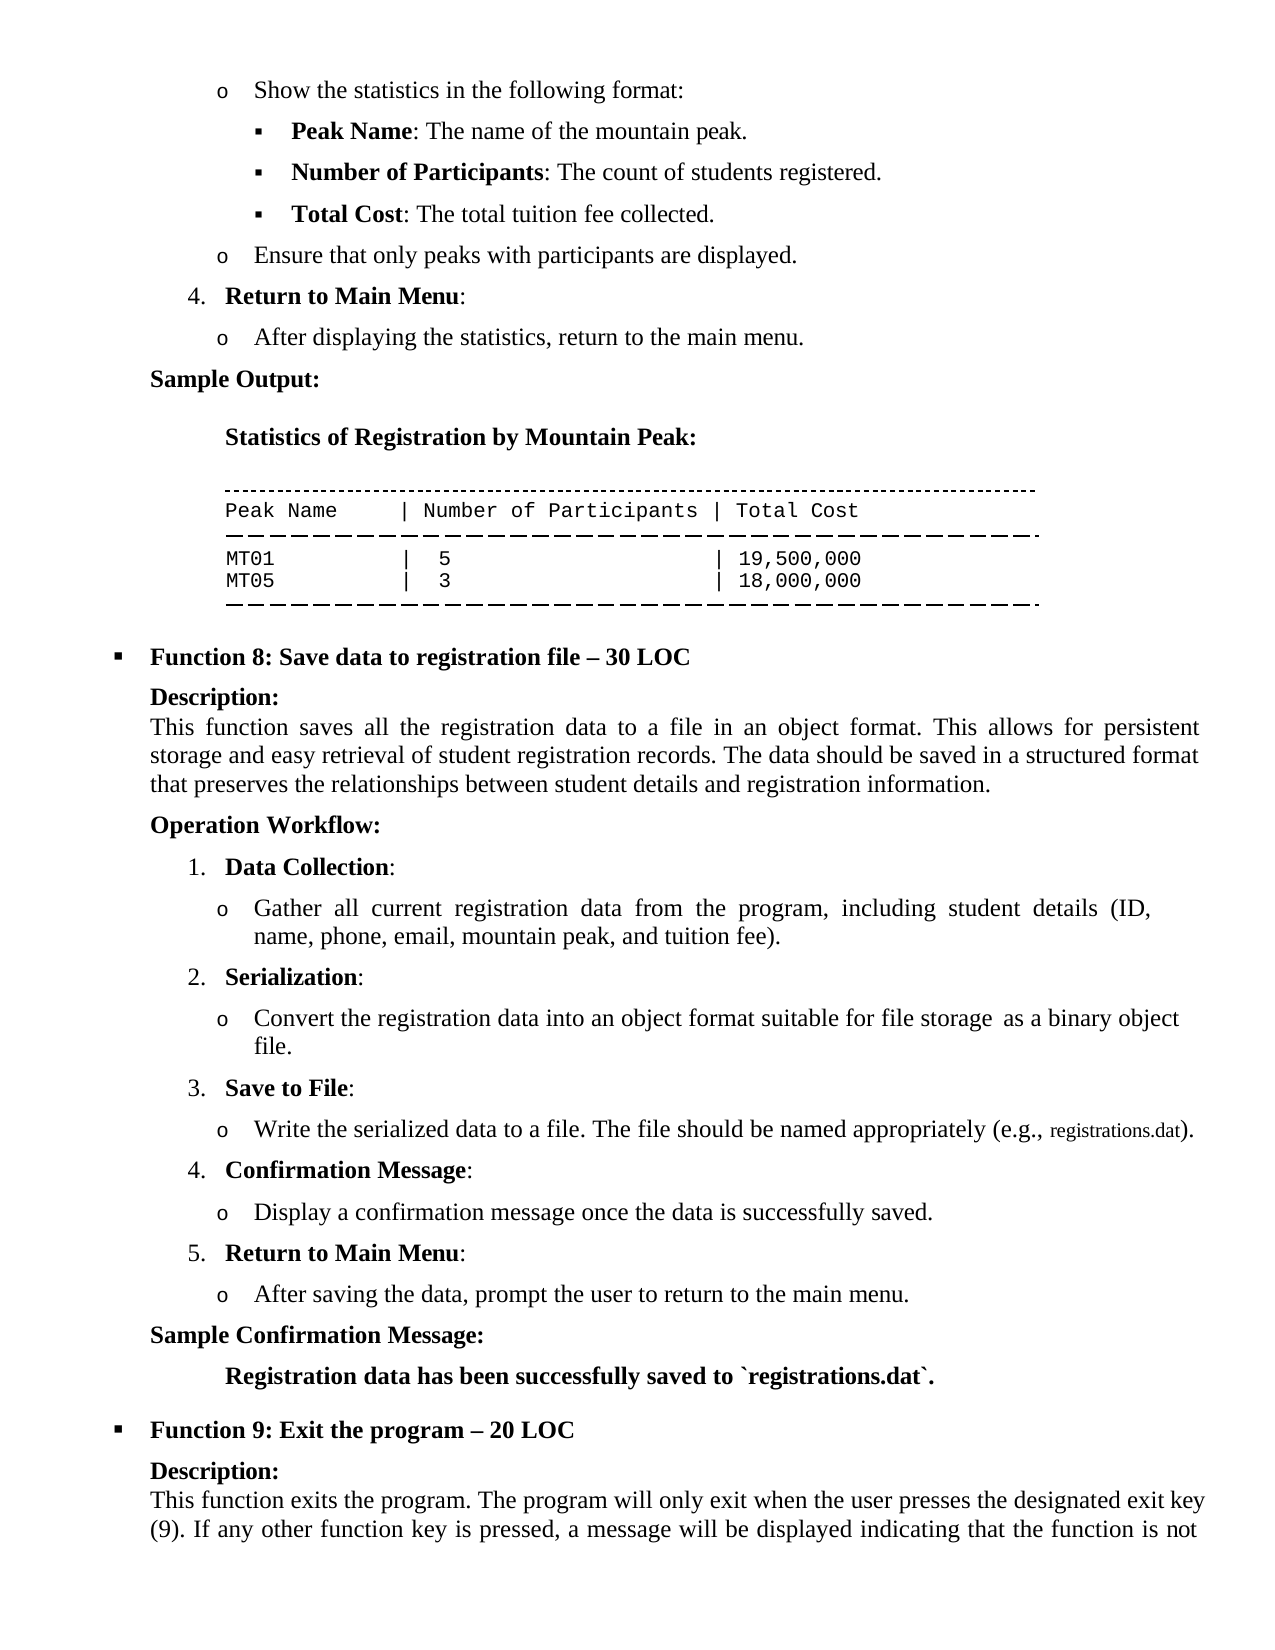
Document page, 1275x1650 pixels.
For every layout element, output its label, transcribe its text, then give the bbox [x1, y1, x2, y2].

table_cell 18,000,000 [732, 570, 1038, 604]
list Display a confirmation message once the data is successfully saved. [216, 1197, 1212, 1226]
list Number of Participants: The count of students registered. [253, 157, 1212, 186]
list Ensure that only peaks with participants are displayed. [216, 240, 1212, 269]
text Statistics of Registration by Mountain Peak: [225, 422, 1212, 450]
list Write the serialized data to a file. The file should be named appropriately (e.g., registrations.dat). [216, 1114, 1212, 1144]
list Peak Name: The name of the mountain peak. [253, 116, 1212, 145]
list Total Cost: The total tuition fee collected. [253, 199, 1212, 227]
subtitle Return to Main Menu: [187, 281, 1212, 310]
text Peak Name | Number of Participants | Total Cost [225, 500, 1212, 524]
table_header MT01 [226, 535, 338, 570]
text (9). If any other function key is pressed, a message will be displayed indicating that the function is not [150, 1514, 1212, 1543]
subtitle Return to Main Menu: [187, 1238, 1212, 1266]
table_cell 3 [426, 570, 582, 604]
list Data Collection: [187, 852, 1212, 881]
subtitle Sample Output: [150, 364, 1212, 392]
subtitle Operation Workflow: [150, 810, 1212, 839]
table_header | [338, 535, 426, 570]
table_header | [582, 535, 732, 570]
list After displaying the statistics, return to the main menu. [216, 322, 1212, 352]
text This function saves all the registration data to a file in an object format. This allows for persistent storage and easy retrieval of student registration records. The data should be saved in a structured format that preserves the relationships between student details and registration information. [150, 712, 1201, 798]
table_cell MT05 [226, 570, 338, 604]
text Registration data has been successfully saved to `registrations.dat`. [225, 1361, 1212, 1390]
subtitle Function 8: Save data to registration file – 30 LOC Description: [112, 630, 691, 711]
list Convert the registration data into an object format suitable for file storage as a binary object file. [216, 1004, 1179, 1060]
subtitle Confirmation Message: [187, 1155, 1212, 1184]
subtitle Serialization: [187, 962, 1212, 991]
table_cell | [582, 570, 732, 604]
table_header 5 [426, 535, 582, 570]
table_header 19,500,000 [732, 535, 1038, 570]
list Gather all current registration data from the program, including student details (ID, name, phone, email, mountain peak, and tuition fee). [216, 894, 1151, 949]
text This function exits the program. The program will only exit when the user presses the designated exit key [150, 1485, 1212, 1514]
list After saving the data, prompt the user to return to the main menu. [216, 1279, 1212, 1308]
subtitle Save to File: [187, 1073, 1212, 1102]
list Show the statistics in the following format: [216, 75, 1212, 104]
text Sample Confirmation Message: [150, 1320, 1212, 1349]
table_cell | [338, 570, 426, 604]
list Function 9: Exit the program – 20 LOC Description: [112, 1403, 575, 1484]
